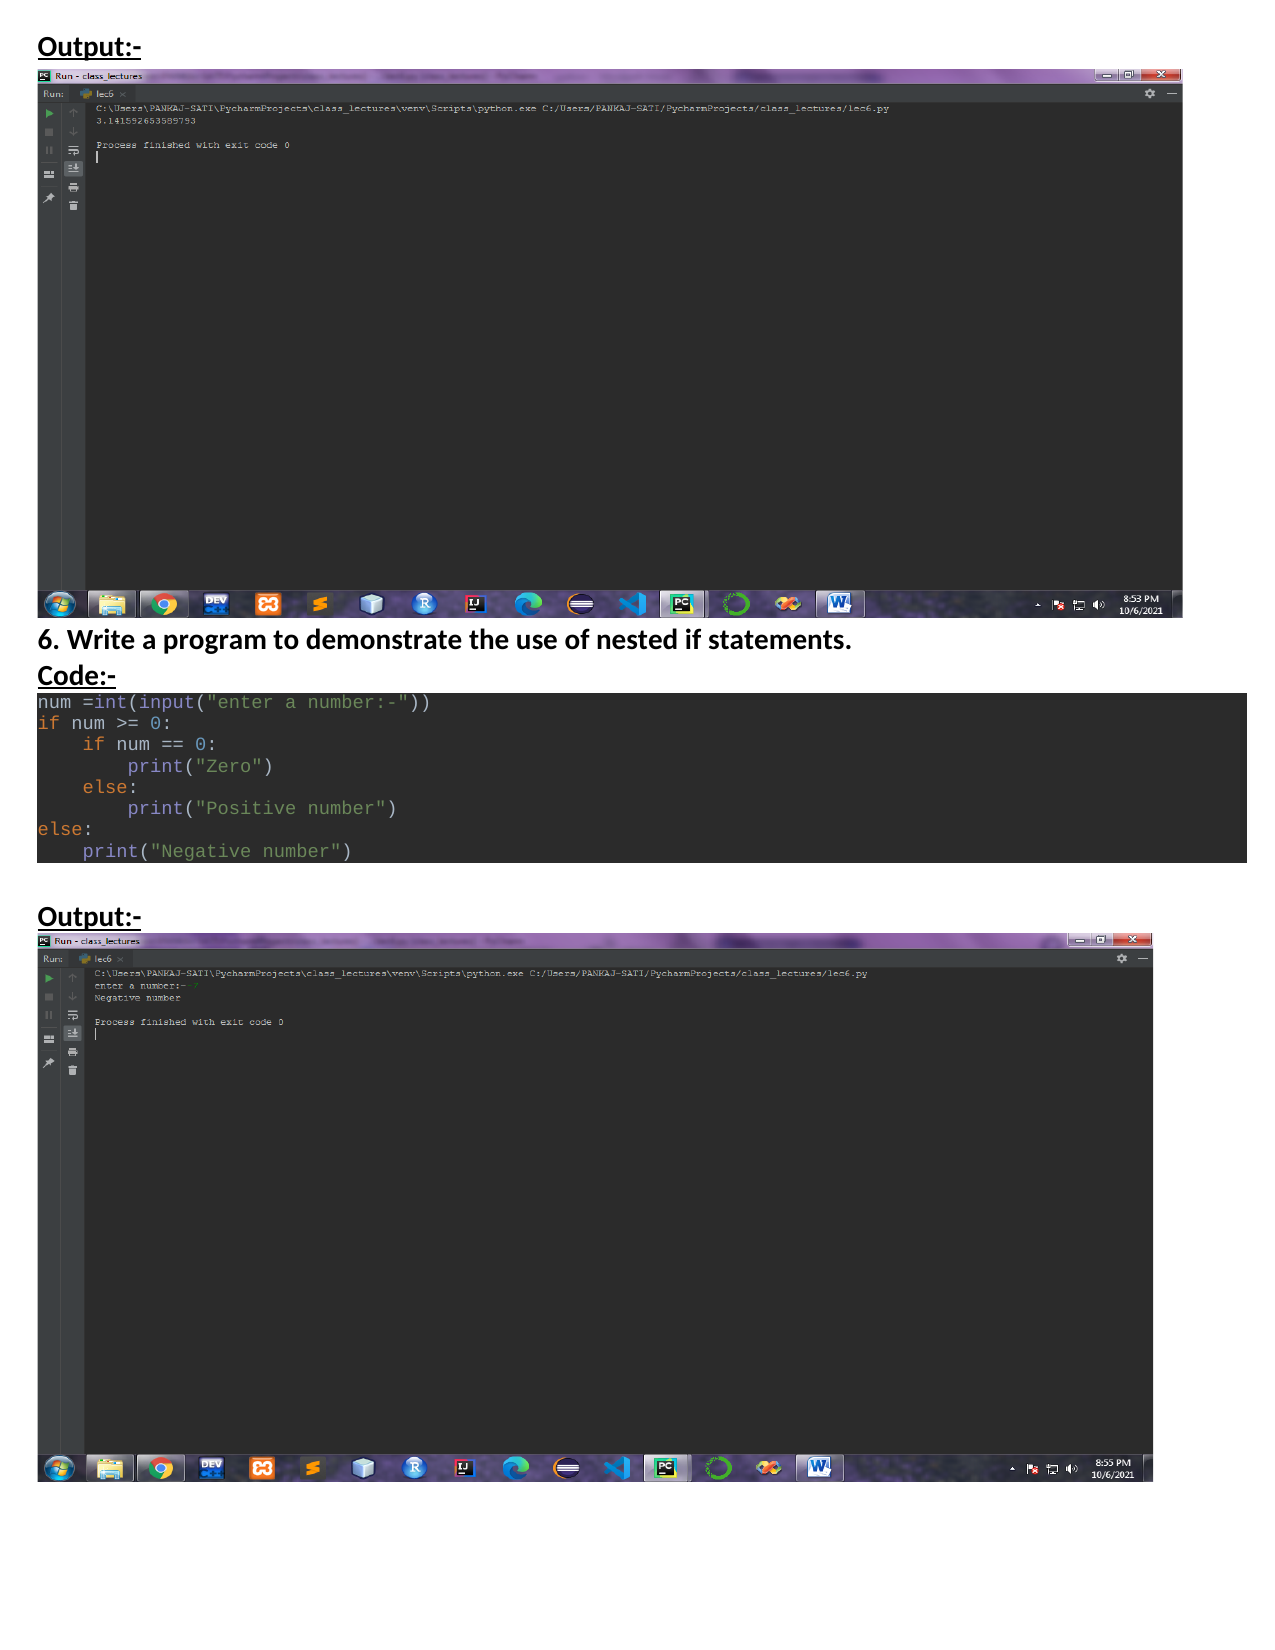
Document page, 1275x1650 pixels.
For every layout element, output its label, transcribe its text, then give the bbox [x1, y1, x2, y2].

list 6. Write a program to demonstrate the use of nested if statements. [37, 621, 1247, 657]
list Code:- [37, 657, 1247, 693]
list Output:- [37, 898, 1247, 934]
text num =int(input("enter a number:-")) if num >= 0: if num == 0: print("Zero") else: print("Positive number") else: print("Negative number") [37, 693, 1247, 863]
picture [37, 933, 1154, 1482]
text Output:- [37, 28, 1247, 64]
picture [37, 69, 1183, 618]
